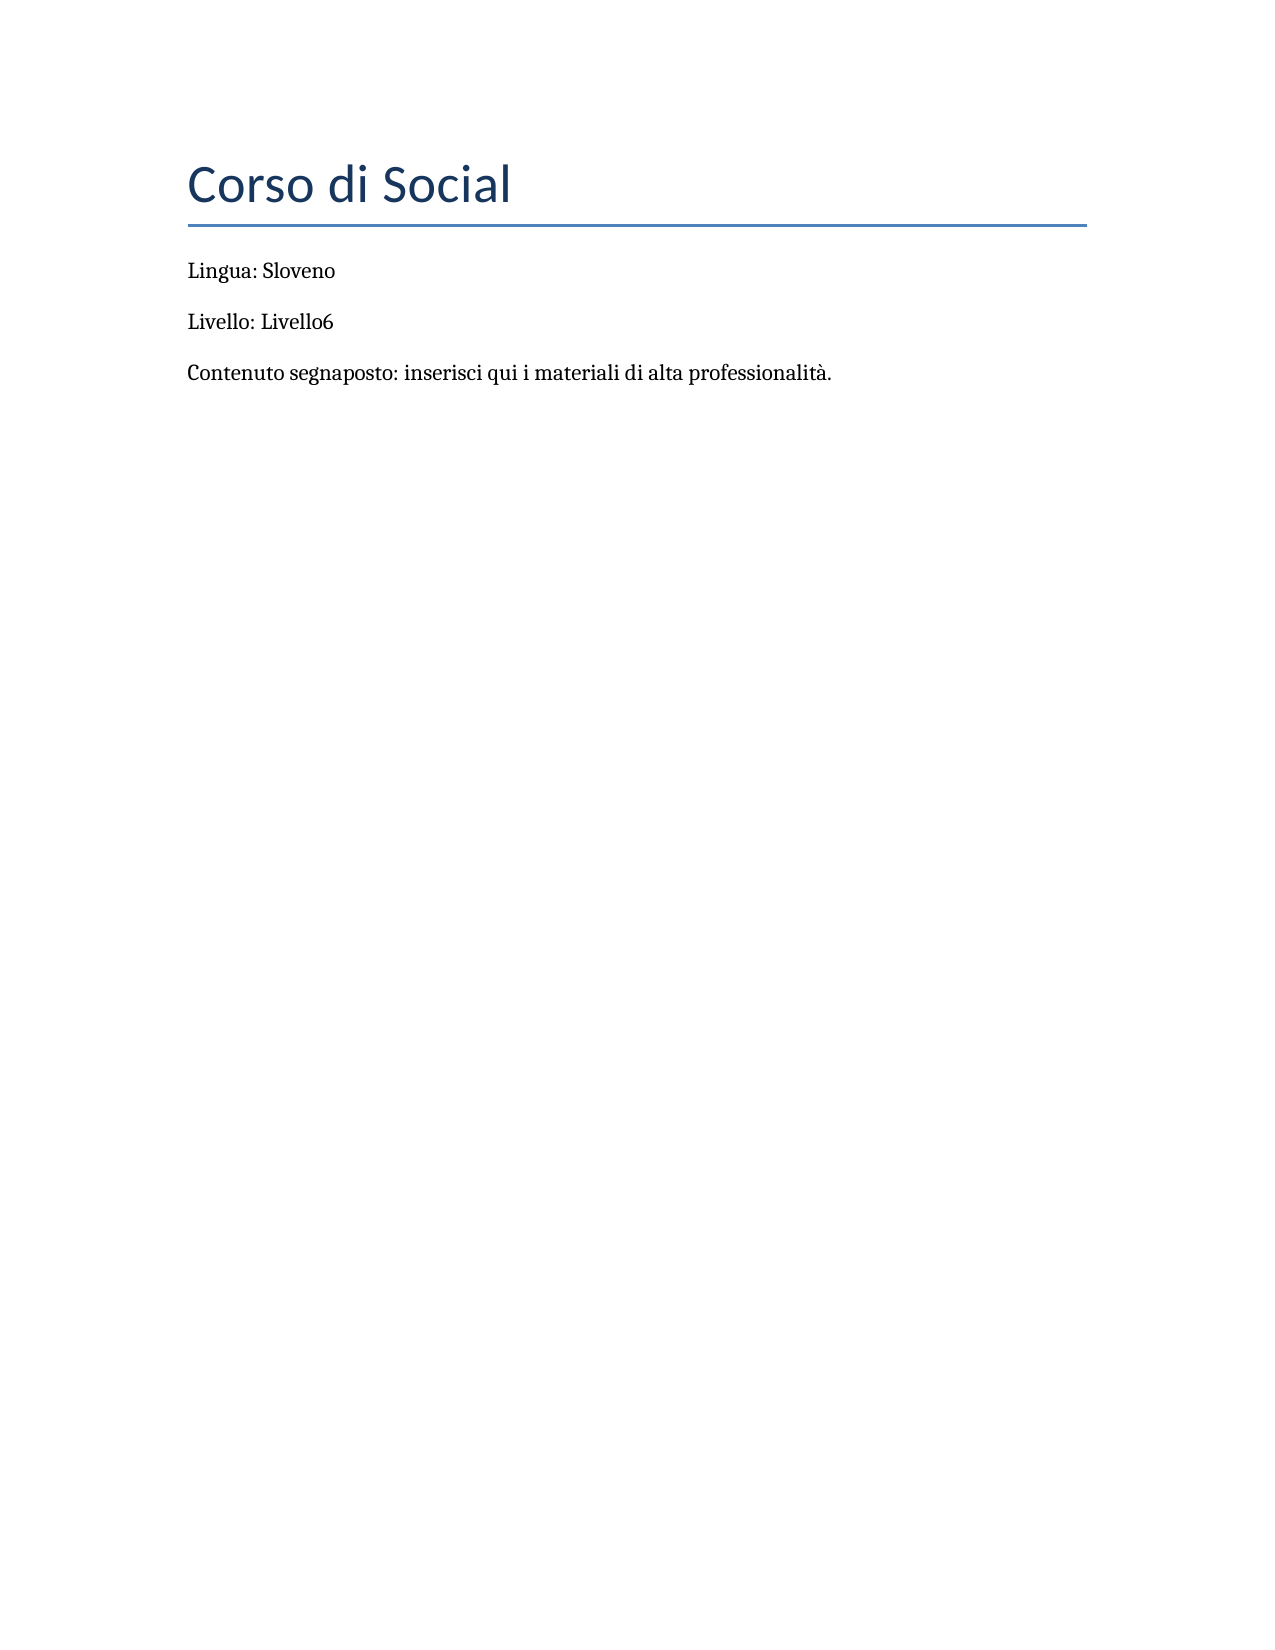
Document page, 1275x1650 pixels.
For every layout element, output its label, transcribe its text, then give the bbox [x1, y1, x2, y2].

text Lingua: Sloveno [187, 258, 1087, 284]
title Corso di Social [187, 150, 1087, 227]
text Contenuto segnaposto: inserisci qui i materiali di alta professionalità. [187, 360, 1087, 386]
text Livello: Livello6 [187, 309, 1087, 335]
